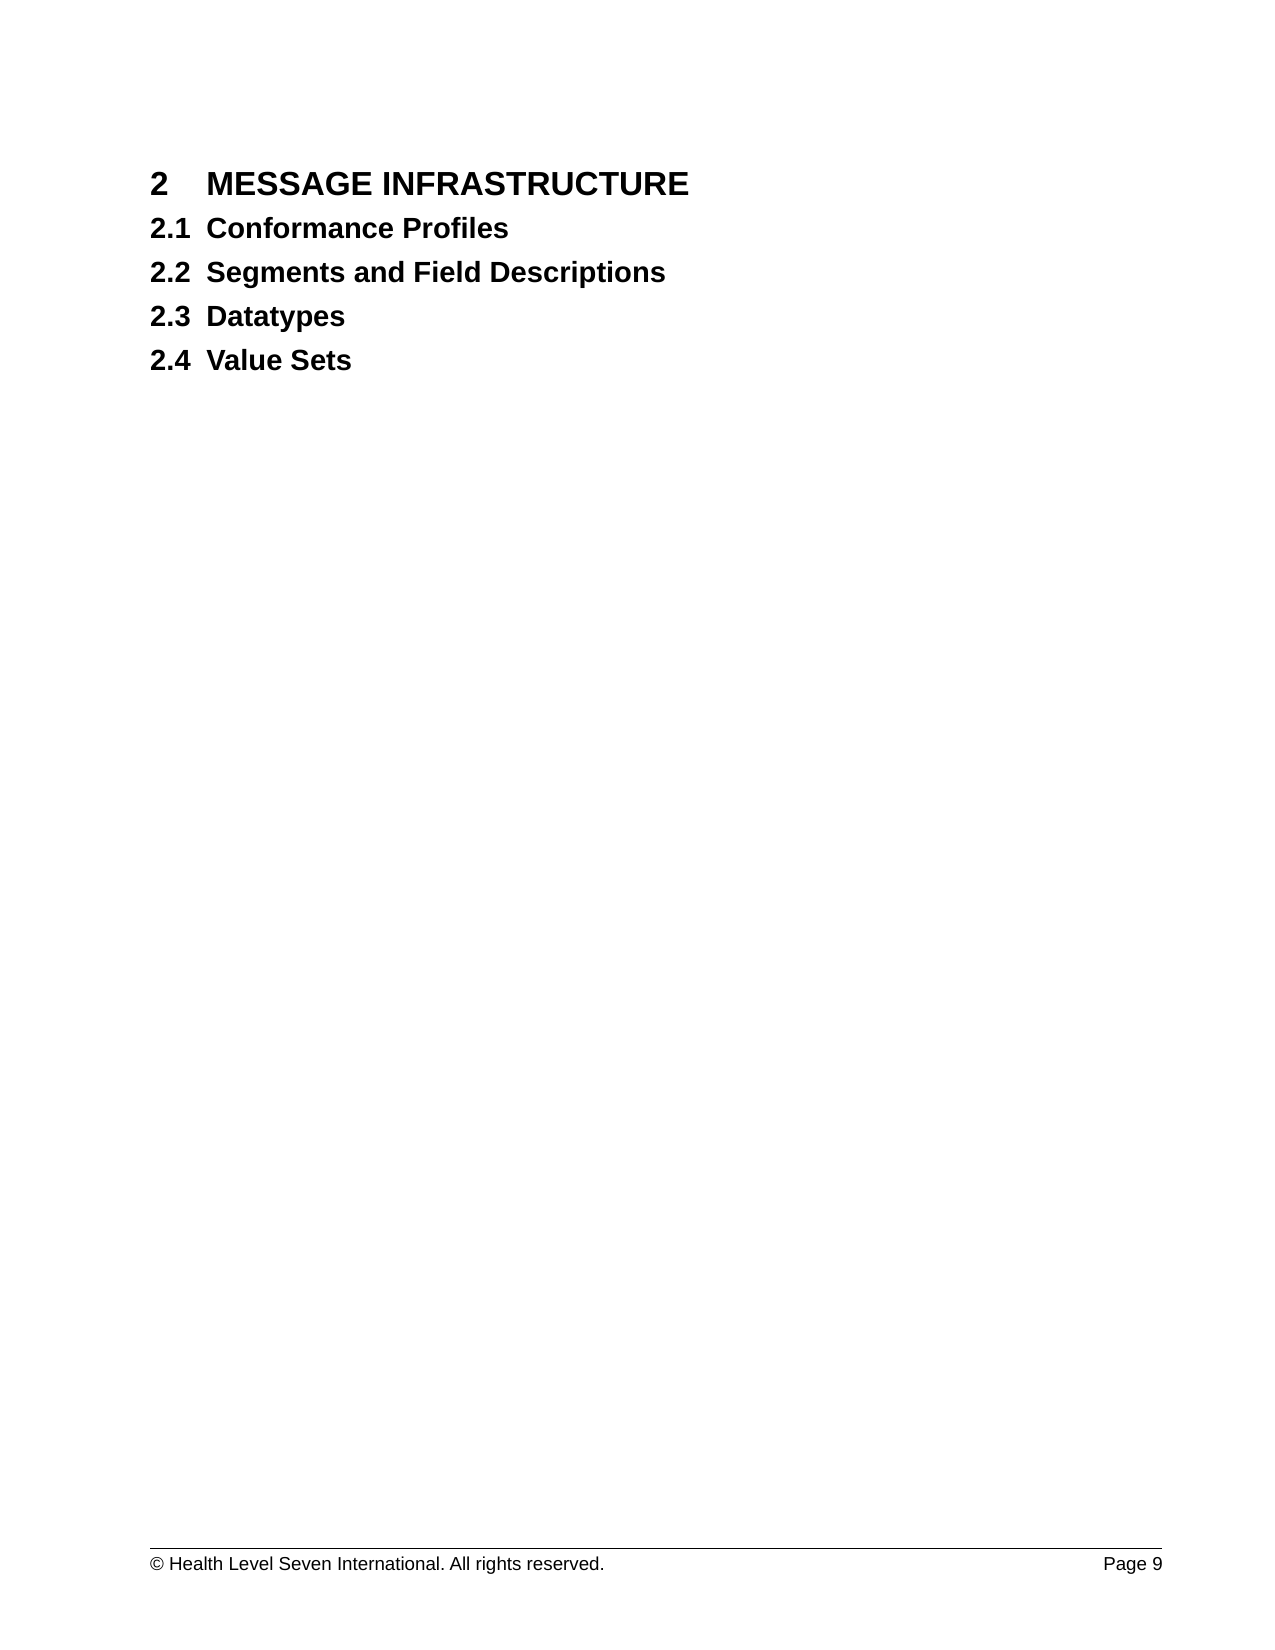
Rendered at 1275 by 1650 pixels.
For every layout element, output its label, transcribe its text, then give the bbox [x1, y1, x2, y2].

subtitle Conformance Profiles [150, 219, 1162, 244]
subtitle Datatypes [150, 306, 1162, 331]
subtitle Value Sets [150, 350, 1162, 375]
subtitle Message Infrastructure [150, 175, 1162, 200]
subtitle Segments and Field Descriptions [150, 262, 1162, 287]
